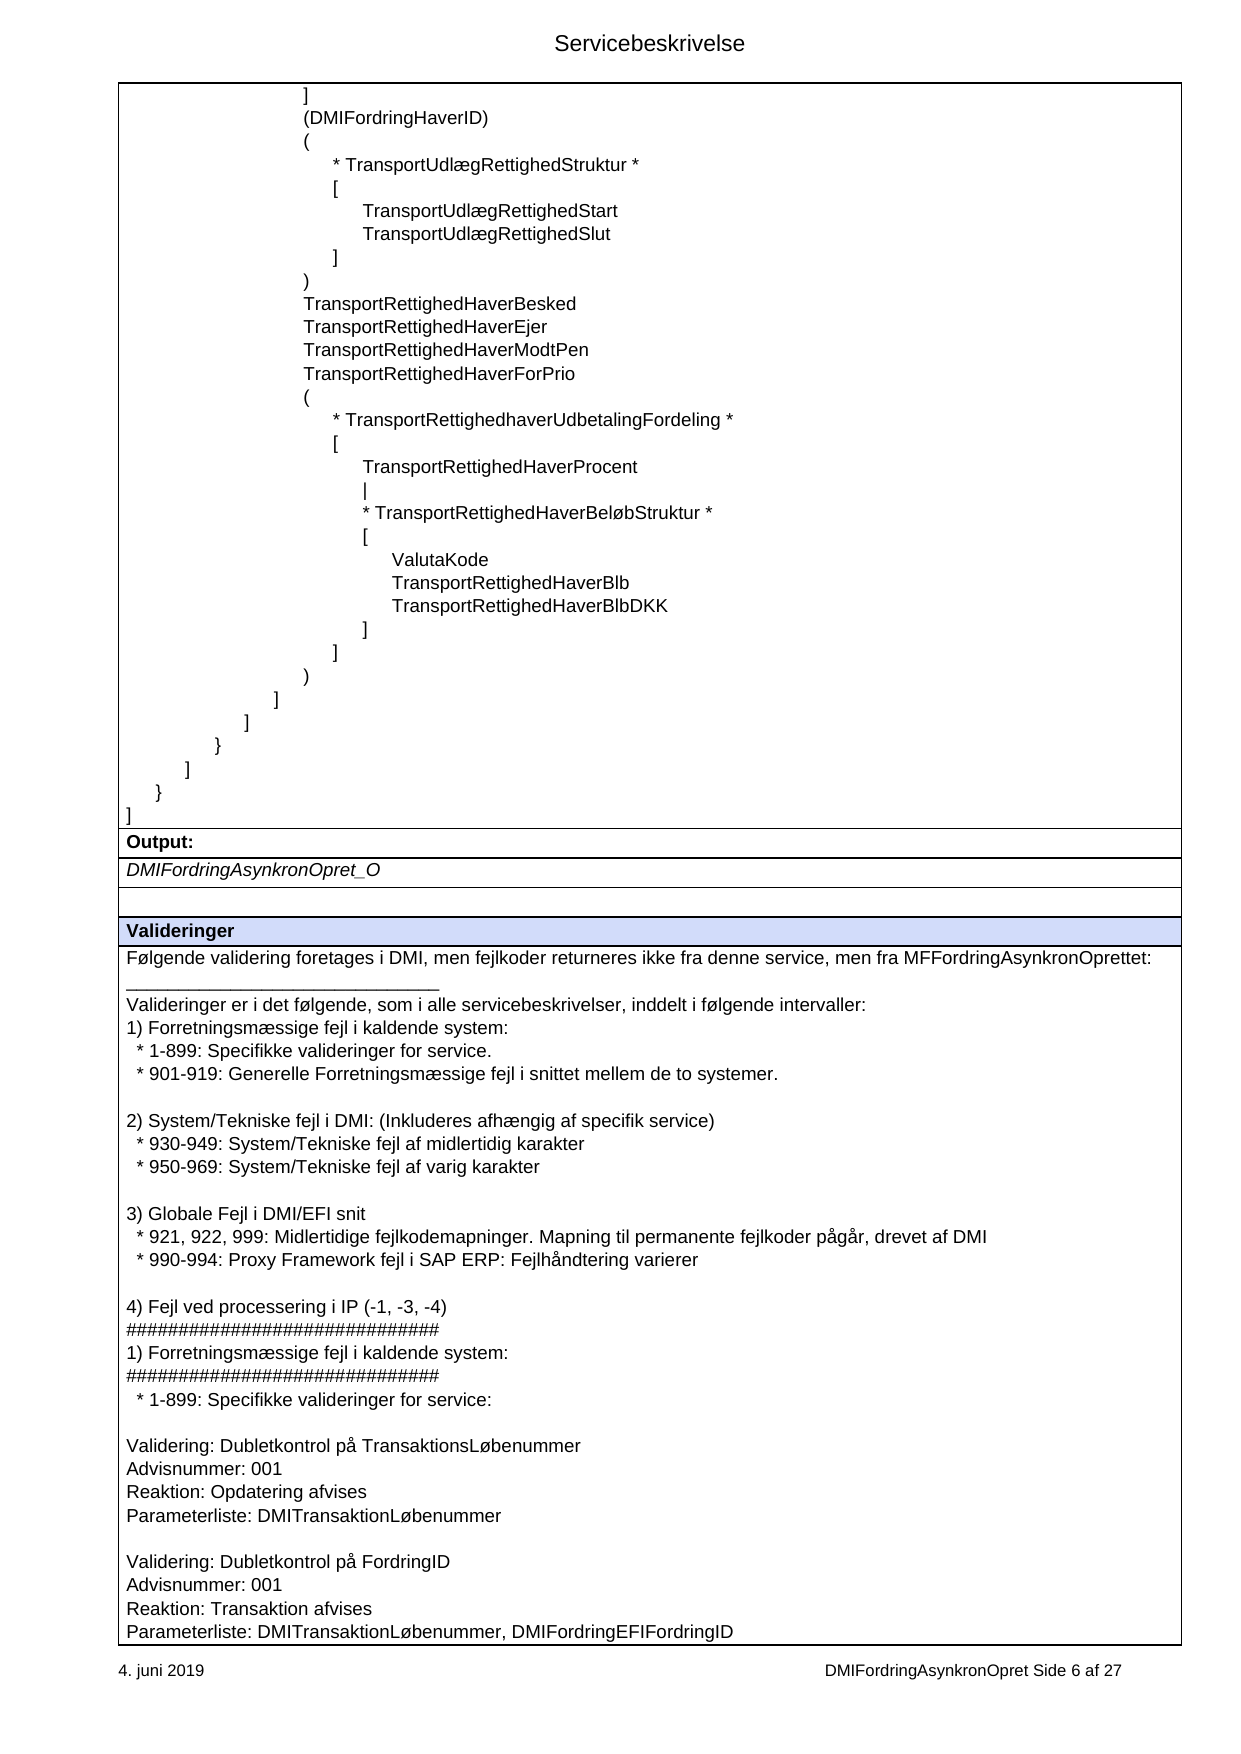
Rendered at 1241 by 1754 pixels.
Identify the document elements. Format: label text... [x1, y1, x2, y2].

table_cell Output: [119, 829, 1181, 857]
table_cell [119, 888, 1181, 916]
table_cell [119, 947, 1181, 1644]
table_cell Valideringer [119, 918, 1181, 945]
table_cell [119, 84, 1181, 827]
table_cell DMIFordringAsynkronOpret_O [119, 859, 1181, 886]
